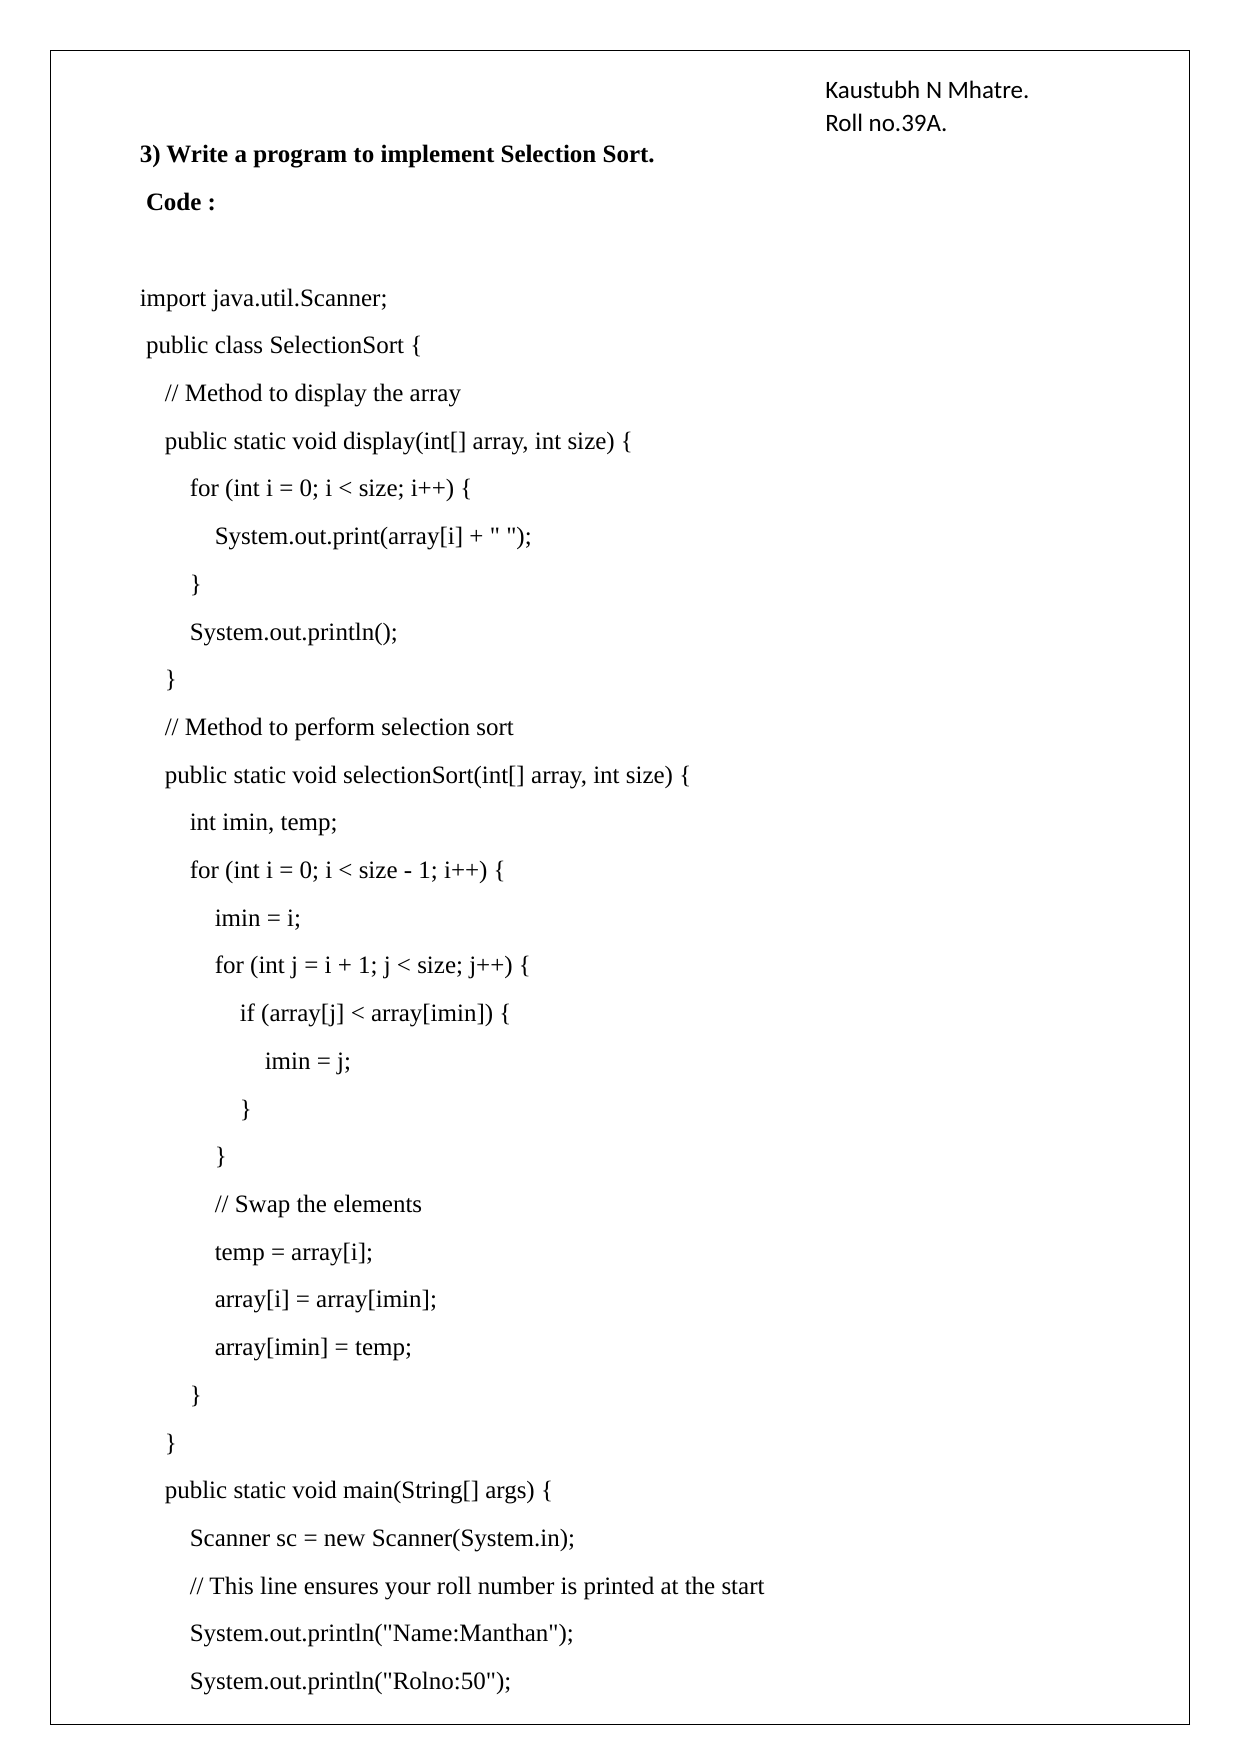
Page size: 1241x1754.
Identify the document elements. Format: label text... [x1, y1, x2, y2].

text if (array[j] < array[imin]) { [139, 998, 1065, 1027]
text Scanner sc = new Scanner(System.in); [139, 1523, 1065, 1552]
text for (int i = 0; i < size; i++) { [139, 473, 1065, 502]
text import java.util.Scanner; [139, 283, 1065, 311]
text public static void selectionSort(int[] array, int size) { [139, 760, 1065, 788]
text } [139, 569, 1065, 598]
text } [139, 664, 1065, 693]
text Code : [139, 187, 1065, 216]
text } [139, 1380, 1065, 1409]
text public static void display(int[] array, int size) { [139, 426, 1065, 454]
text array[imin] = temp; [139, 1332, 1065, 1361]
text System.out.println(); [139, 617, 1065, 645]
text } [139, 1141, 1065, 1170]
text // Method to display the array [139, 378, 1065, 407]
text } [139, 1094, 1065, 1122]
text public class SelectionSort { [139, 330, 1065, 359]
text for (int i = 0; i < size - 1; i++) { [139, 855, 1065, 884]
text System.out.println("Rolno:50"); [139, 1666, 1065, 1695]
text array[i] = array[imin]; [139, 1284, 1065, 1313]
text 3) Write a program to implement Selection Sort. [139, 139, 1065, 168]
text public static void main(String[] args) { [139, 1475, 1065, 1504]
text System.out.println("Name:Manthan"); [139, 1618, 1065, 1647]
text for (int j = i + 1; j < size; j++) { [139, 951, 1065, 979]
text int imin, temp; [139, 807, 1065, 836]
text temp = array[i]; [139, 1237, 1065, 1266]
text // This line ensures your roll number is printed at the start [139, 1571, 1065, 1599]
text imin = j; [139, 1046, 1065, 1075]
text imin = i; [139, 903, 1065, 932]
text System.out.print(array[i] + " "); [139, 521, 1065, 550]
text // Swap the elements [139, 1189, 1065, 1218]
text // Method to perform selection sort [139, 712, 1065, 741]
text } [139, 1428, 1065, 1456]
